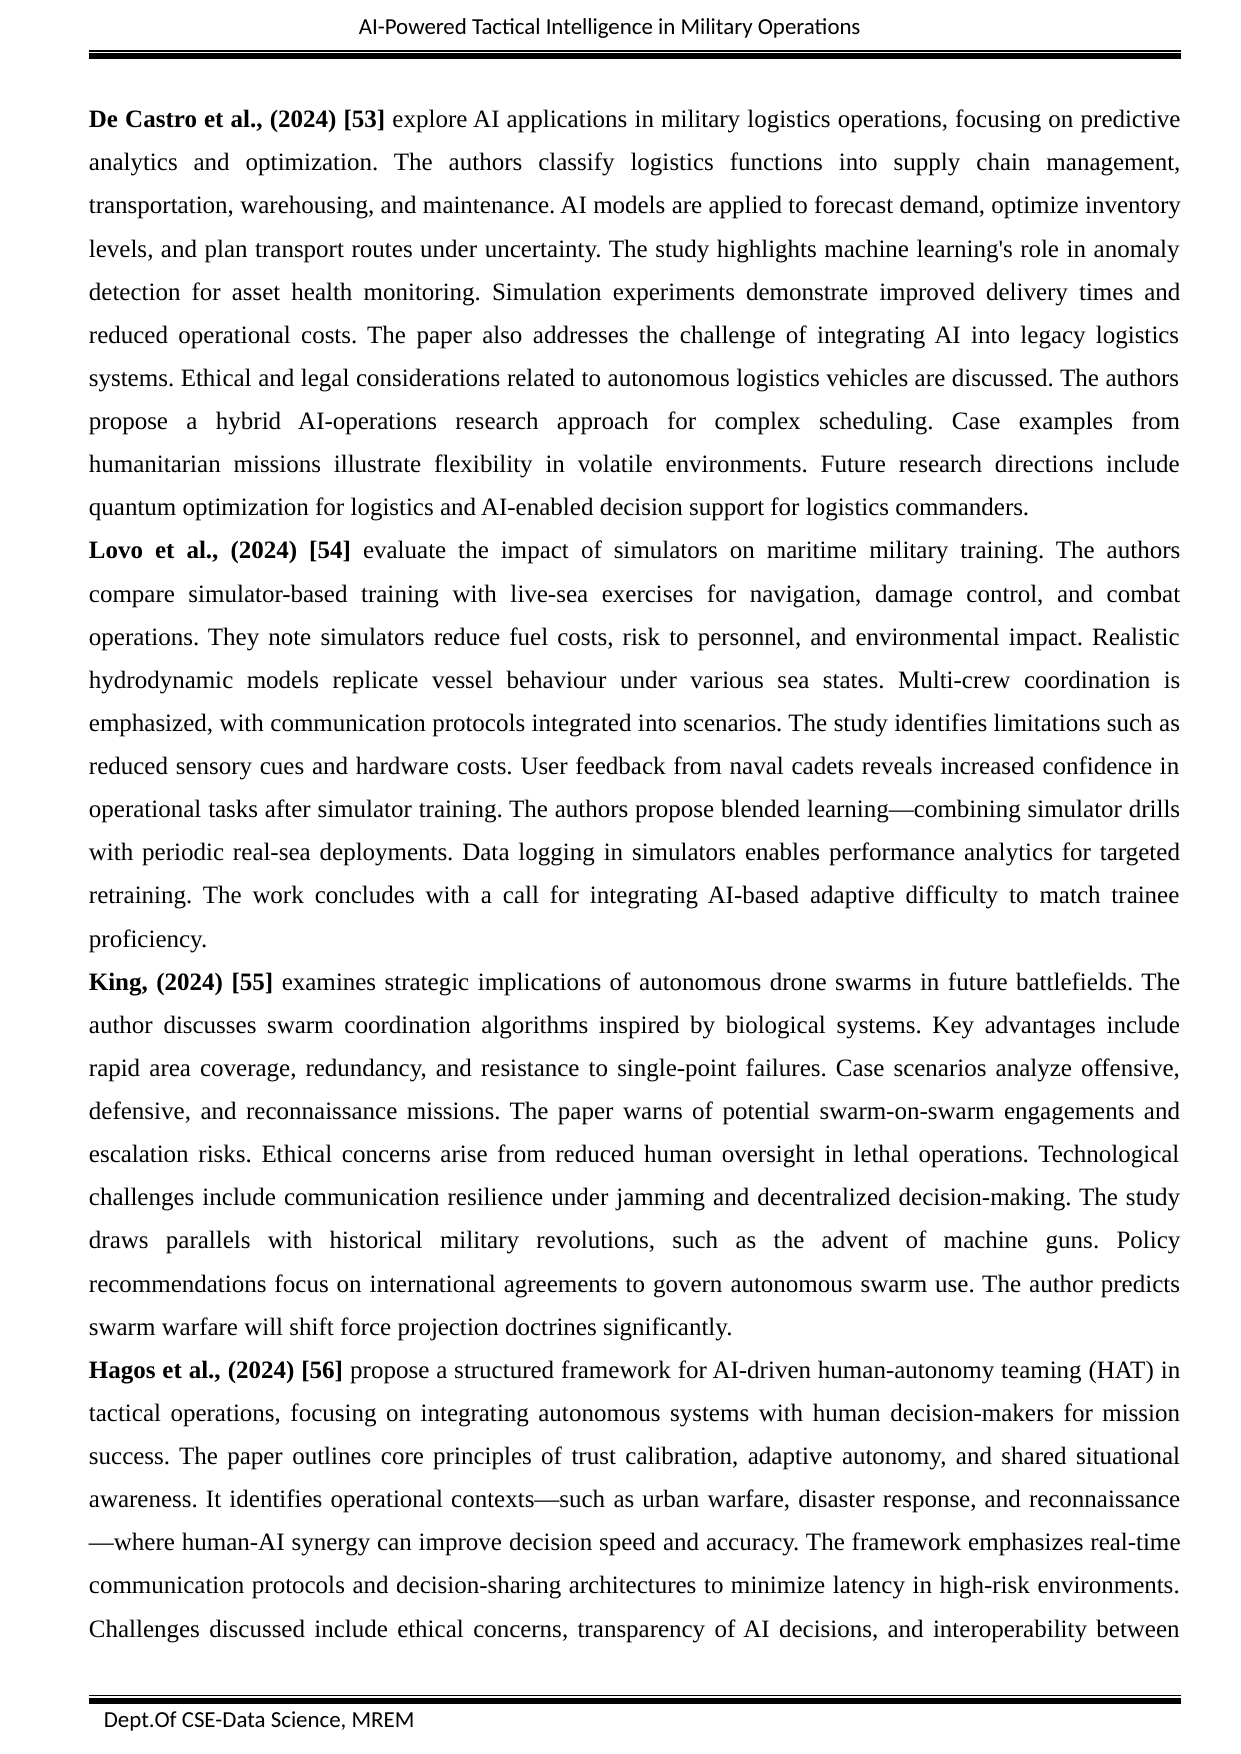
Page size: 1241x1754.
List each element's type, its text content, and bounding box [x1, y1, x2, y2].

list King, (2024) [55] examines strategic implications of autonomous drone swarms in future battlefields. The author discusses swarm coordination algorithms inspired by biological systems. Key advantages include rapid area coverage, redundancy, and resistance to single-point failures. Case scenarios analyze offensive, defensive, and reconnaissance missions. The paper warns of potential swarm-on-swarm engagements and escalation risks. Ethical concerns arise from reduced human oversight in lethal operations. Technological challenges include communication resilience under jamming and decentralized decision-making. The study draws parallels with historical military revolutions, such as the advent of machine guns. Policy recommendations focus on international agreements to govern autonomous swarm use. The author predicts swarm warfare will shift force projection doctrines significantly. [89, 967, 1181, 1341]
list De Castro et al., (2024) [53] explore AI applications in military logistics operations, focusing on predictive analytics and optimization. The authors classify logistics functions into supply chain management, transportation, warehousing, and maintenance. AI models are applied to forecast demand, optimize inventory levels, and plan transport routes under uncertainty. The study highlights machine learning's role in anomaly detection for asset health monitoring. Simulation experiments demonstrate improved delivery times and reduced operational costs. The paper also addresses the challenge of integrating AI into legacy logistics systems. Ethical and legal considerations related to autonomous logistics vehicles are discussed. The authors propose a hybrid AI-operations research approach for complex scheduling. Case examples from humanitarian missions illustrate flexibility in volatile environments. Future research directions include quantum optimization for logistics and AI-enabled decision support for logistics commanders. [89, 104, 1181, 521]
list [89, 1355, 1181, 1642]
list Lovo et al., (2024) [54] evaluate the impact of simulators on maritime military training. The authors compare simulator-based training with live-sea exercises for navigation, damage control, and combat operations. They note simulators reduce fuel costs, risk to personnel, and environmental impact. Realistic hydrodynamic models replicate vessel behaviour under various sea states. Multi-crew coordination is emphasized, with communication protocols integrated into scenarios. The study identifies limitations such as reduced sensory cues and hardware costs. User feedback from naval cadets reveals increased confidence in operational tasks after simulator training. The authors propose blended learning—combining simulator drills with periodic real-sea deployments. Data logging in simulators enables performance analytics for targeted retraining. The work concludes with a call for integrating AI-based adaptive difficulty to match trainee proficiency. [89, 536, 1181, 952]
